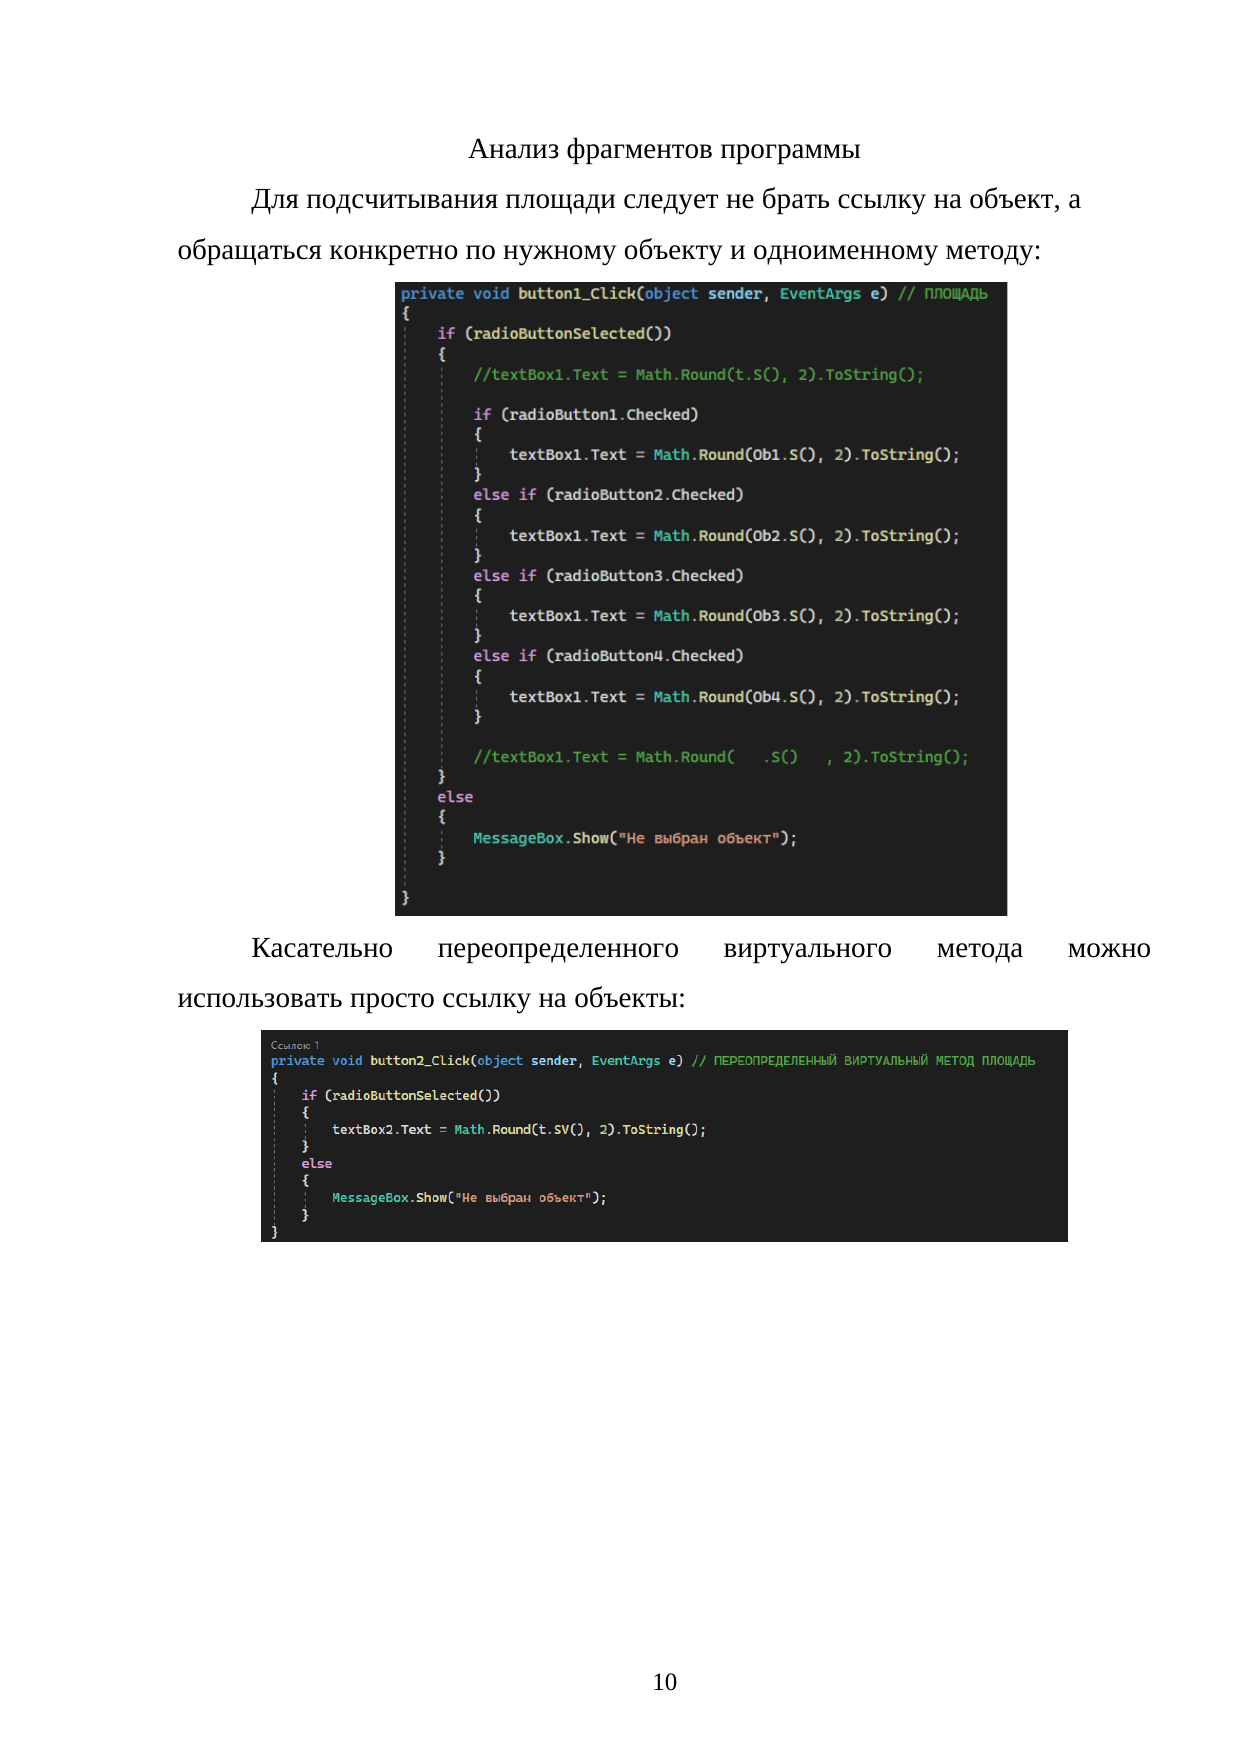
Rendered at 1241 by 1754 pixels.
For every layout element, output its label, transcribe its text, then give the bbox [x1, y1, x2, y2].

text Касательно переопределенного виртуального метода можно использовать просто ссылку на объекты: [177, 930, 1152, 1014]
text Для подсчитывания площади следует не брать ссылку на объект, а обращаться конкретно по нужному объекту и одноименному методу: [177, 182, 1152, 265]
text Анализ фрагментов программы [177, 131, 1152, 165]
picture [261, 1030, 1068, 1242]
picture [395, 282, 1008, 916]
